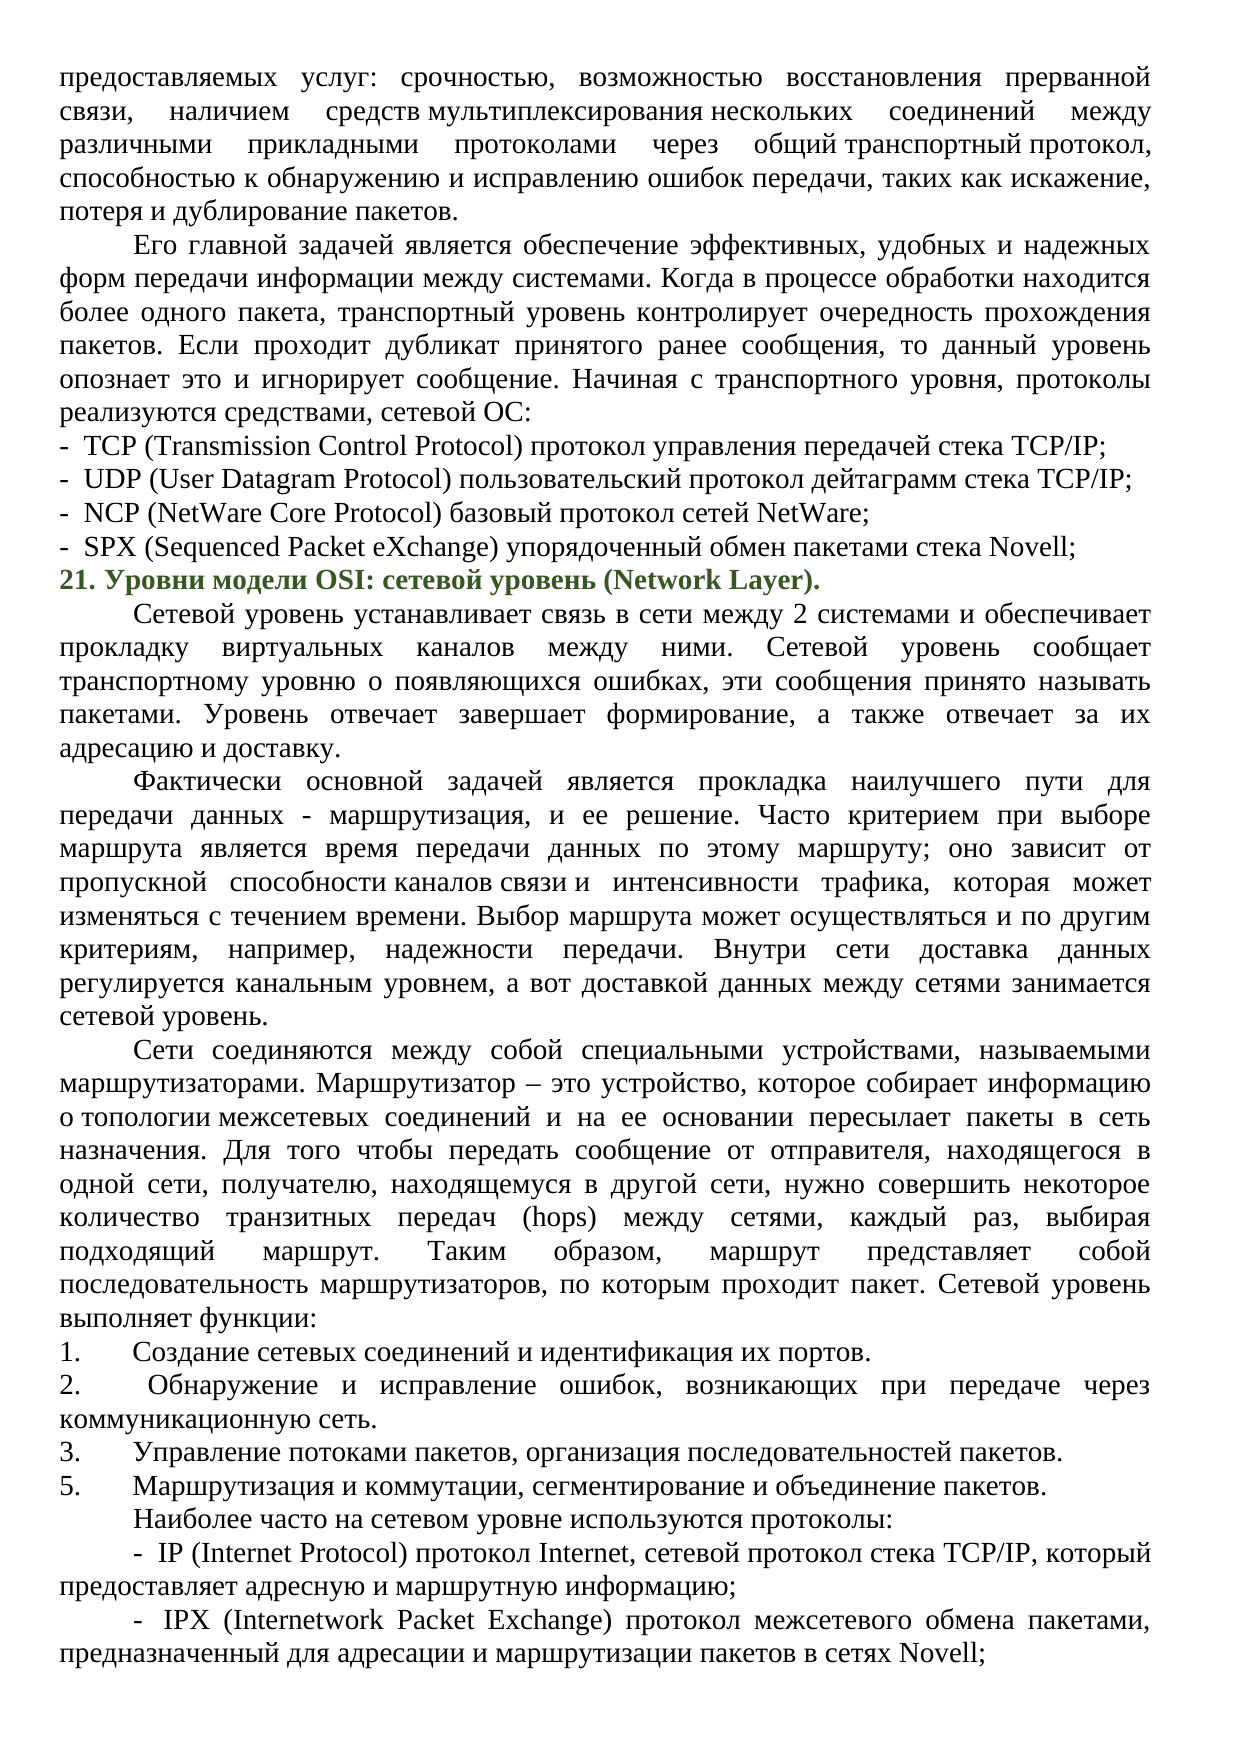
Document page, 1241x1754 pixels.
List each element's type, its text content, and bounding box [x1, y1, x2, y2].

text - SPX (Sequenced Packet eXchange) упорядоченный обмен пакетами стека Novell; [59, 529, 1152, 562]
text 3. Управление потоками пакетов, организация последовательностей пакетов. [59, 1434, 1152, 1468]
text - IPX (Internetwork Packet Exchange) протокол межсетевого обмена пакетами, предназначенный для адресации и маршрутизации пакетов в сетях Novell; [59, 1602, 1152, 1669]
text Фактически основной задачей является прокладка наилучшего пути для передачи данных - маршрутизация, и ее решение. Часто критерием при выборе маршрута является время передачи данных по этому маршруту; оно зависит от пропускной способности каналов связи и интенсивности трафика, которая может изменяться с течением времени. Выбор маршрута может осуществляться и по другим критериям, например, надежности передачи. Внутри сети доставка данных регулируется канальным уровнем, а вот доставкой данных между сетями занимается сетевой уровень. [59, 763, 1152, 1032]
text - UDP (User Datagram Protocol) пользовательский протокол дейтаграмм стека TCP/IP; [59, 462, 1152, 495]
text 5. Маршрутизация и коммутации, сегментирование и объединение пакетов. [59, 1468, 1152, 1501]
text Сети соединяются между собой специальными устройствами, называемыми маршрутизаторами. Маршрутизатор – это устройство, которое собирает информацию о топологии межсетевых соединений и на ее основании пересылает пакеты в сеть назначения. Для того чтобы передать сообщение от отправителя, находящегося в одной сети, получателю, находящемуся в другой сети, нужно совершить некоторое количество транзитных передач (hops) между сетями, каждый раз, выбирая подходящий маршрут. Таким образом, маршрут представляет собой последовательность маршрутизаторов, по которым проходит пакет. Сетевой уровень выполняет функции: [59, 1032, 1152, 1334]
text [59, 59, 1152, 227]
text 1. Создание сетевых соединений и идентификация их портов. [59, 1334, 1152, 1367]
list Уровни модели OSI: сетевой уровень (Network Layer). [59, 562, 1152, 596]
text 2. Обнаружение и исправление ошибок, возникающих при передаче через коммуникационную сеть. [59, 1367, 1152, 1434]
text - IP (Internet Protocol) протокол Internet, сетевой протокол стека TCP/IP, который предоставляет адресную и маршрутную информацию; [59, 1535, 1152, 1602]
text Сетевой уровень устанавливает связь в сети между 2 системами и обеспечивает прокладку виртуальных каналов между ними. Сетевой уровень сообщает транспортному уровню о появляющихся ошибках, эти сообщения принято называть пакетами. Уровень отвечает завершает формирование, а также отвечает за их адресацию и доставку. [59, 596, 1152, 763]
text Наиболее часто на сетевом уровне используются протоколы: [59, 1501, 1152, 1535]
text - TCP (Transmission Control Protocol) протокол управления передачей стека TCP/IP; [59, 428, 1152, 462]
text Его главной задачей является обеспечение эффективных, удобных и надежных форм передачи информации между системами. Когда в процессе обработки находится более одного пакета, транспортный уровень контролирует очередность прохождения пакетов. Если проходит дубликат принятого ранее сообщения, то данный уровень опознает это и игнорирует сообщение. Начиная с транспортного уровня, протоколы реализуются средствами, сетевой ОС: [59, 227, 1152, 428]
text - NCP (NetWare Core Protocol) базовый протокол сетей NetWare; [59, 495, 1152, 529]
